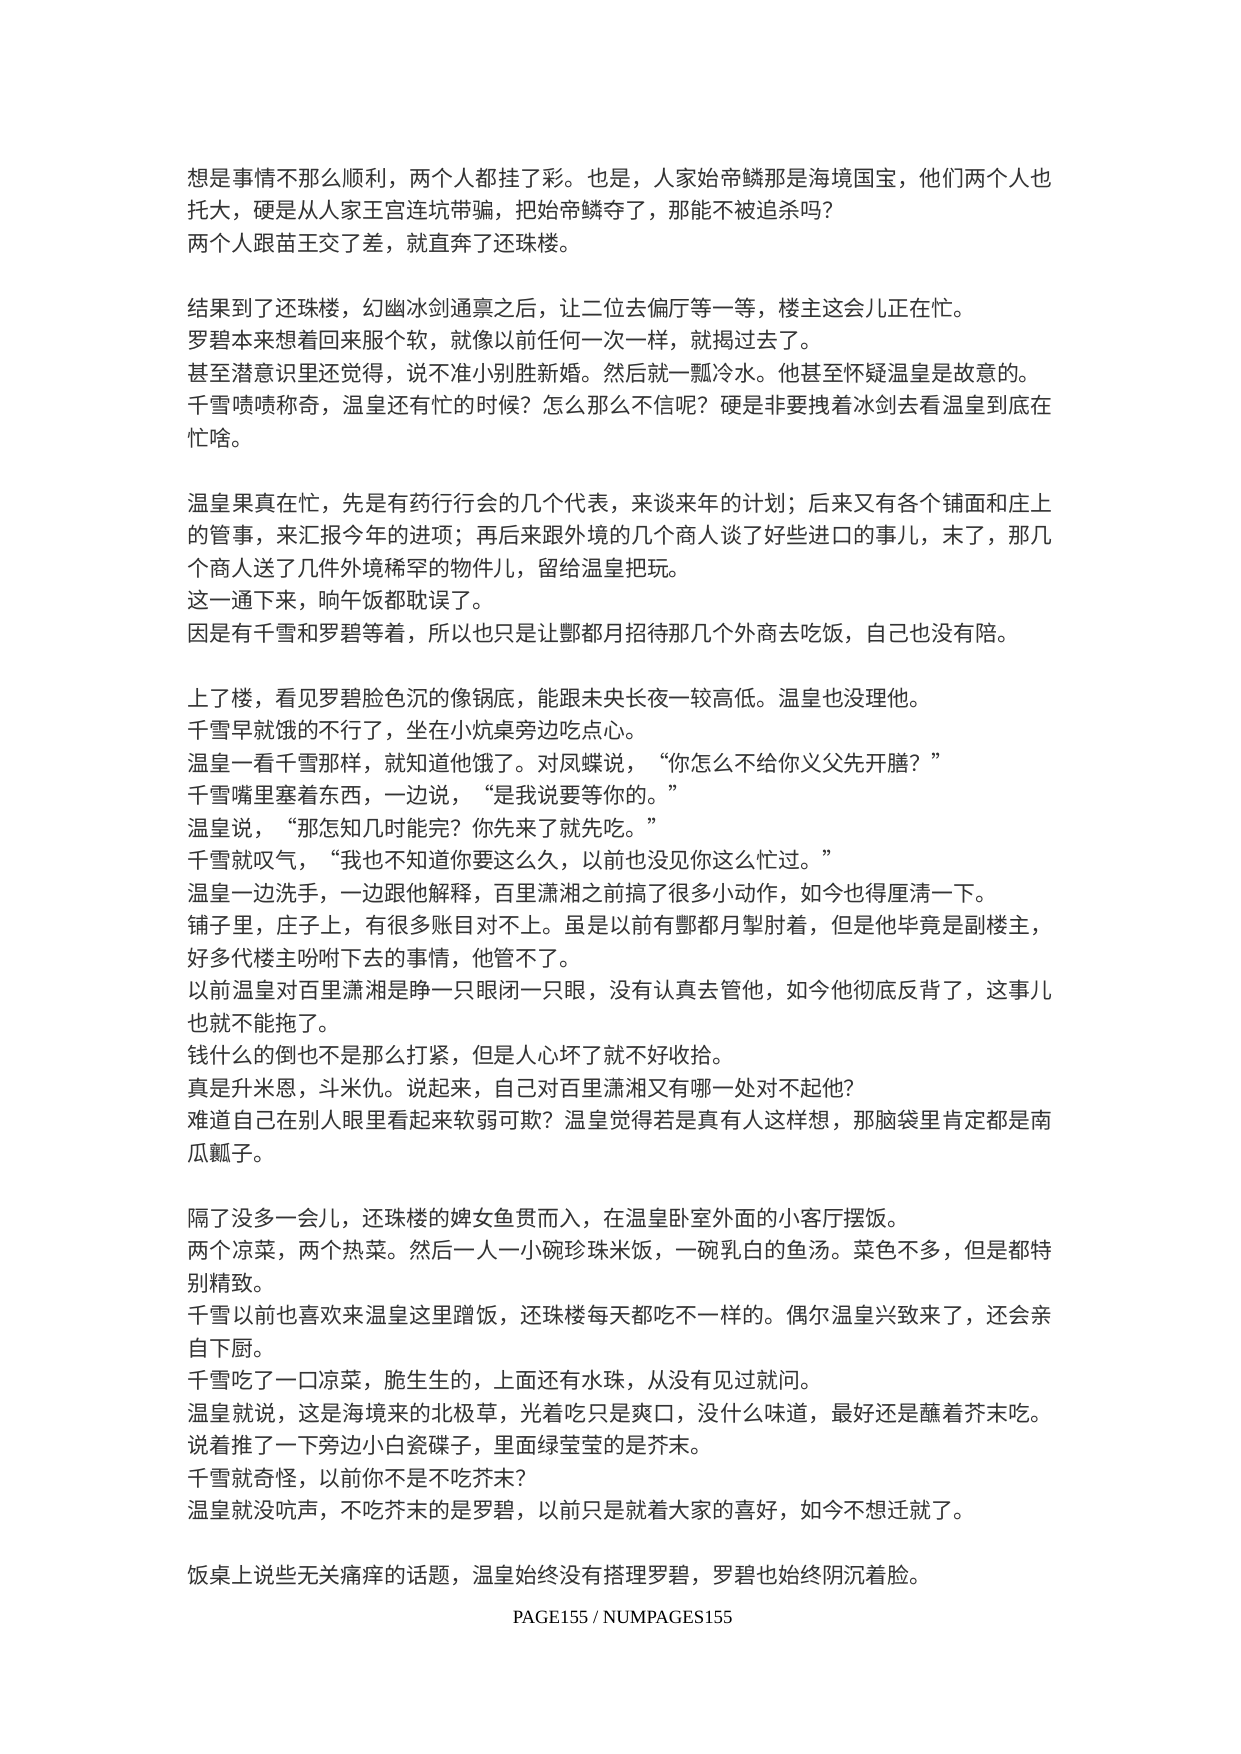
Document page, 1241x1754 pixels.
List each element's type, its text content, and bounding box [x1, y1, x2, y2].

text 饭桌上说些无关痛痒的话题，温皇始终没有搭理罗碧，罗碧也始终阴沉着脸。 [187, 1558, 1053, 1590]
text 千雪啧啧称奇，温皇还有忙的时候？怎么那么不信呢？硬是非要拽着冰剑去看温皇到底在忙啥。 [187, 388, 1053, 453]
text 隔了没多一会儿，还珠楼的婢女鱼贯而入，在温皇卧室外面的小客厅摆饭。 [187, 1200, 1053, 1233]
text 温皇一边洗手，一边跟他解释，百里潇湘之前搞了很多小动作，如今也得厘淸一下。 [187, 875, 1053, 908]
text 千雪以前也喜欢来温皇这里蹭饭，还珠楼每天都吃不一样的。偶尔温皇兴致来了，还会亲自下厨。 [187, 1298, 1053, 1363]
text 温皇一看千雪那样，就知道他饿了。对凤蝶说，“你怎么不给你义父先开膳？” [187, 745, 1053, 778]
text 温皇果真在忙，先是有药行行会的几个代表，来谈来年的计划；后来又有各个铺面和庄上的管事，来汇报今年的进项；再后来跟外境的几个商人谈了好些进口的事儿，末了，那几个商人送了几件外境稀罕的物件儿，留给温皇把玩。 [187, 485, 1053, 583]
text 铺子里，庄子上，有很多账目对不上。虽是以前有酆都月掣肘着，但是他毕竟是副楼主，好多代楼主吩咐下去的事情，他管不了。 [187, 908, 1053, 973]
text 罗碧本来想着回来服个软，就像以前任何一次一样，就揭过去了。 [187, 323, 1053, 355]
text 温皇就没吭声，不吃芥末的是罗碧，以前只是就着大家的喜好，如今不想迁就了。 [187, 1493, 1053, 1525]
text 钱什么的倒也不是那么打紧，但是人心坏了就不好收拾。 [187, 1038, 1053, 1070]
text 千雪嘴里塞着东西，一边说，“是我说要等你的。” [187, 778, 1053, 810]
text 千雪就叹气，“我也不知道你要这么久，以前也没见你这么忙过。” [187, 843, 1053, 875]
text 真是升米恩，斗米仇。说起来，自己对百里潇湘又有哪一处对不起他？ [187, 1070, 1053, 1103]
text 因是有千雪和罗碧等着，所以也只是让酆都月招待那几个外商去吃饭，自己也没有陪。 [187, 615, 1053, 648]
text 温皇说，“那怎知几时能完？你先来了就先吃。” [187, 810, 1053, 843]
text 千雪吃了一口凉菜，脆生生的，上面还有水珠，从没有见过就问。 [187, 1363, 1053, 1395]
text 这一通下来，晌午饭都耽误了。 [187, 583, 1053, 615]
text 难道自己在别人眼里看起来软弱可欺？温皇觉得若是真有人这样想，那脑袋里肯定都是南瓜瓤子。 [187, 1103, 1053, 1168]
text 千雪早就饿的不行了，坐在小炕桌旁边吃点心。 [187, 713, 1053, 745]
text 两个凉菜，两个热菜。然后一人一小碗珍珠米饭，一碗乳白的鱼汤。菜色不多，但是都特别精致。 [187, 1233, 1053, 1298]
text 两个人跟苗王交了差，就直奔了还珠楼。 [187, 225, 1053, 258]
text 上了楼，看见罗碧脸色沉的像锅底，能跟未央长夜一较高低。温皇也没理他。 [187, 680, 1053, 713]
text 想是事情不那么顺利，两个人都挂了彩。也是，人家始帝鳞那是海境国宝，他们两个人也托大，硬是从人家王宫连坑带骗，把始帝鳞夺了，那能不被追杀吗？ [187, 160, 1053, 225]
text 以前温皇对百里潇湘是睁一只眼闭一只眼，没有认真去管他，如今他彻底反背了，这事儿也就不能拖了。 [187, 973, 1053, 1038]
text 结果到了还珠楼，幻幽冰剑通禀之后，让二位去偏厅等一等，楼主这会儿正在忙。 [187, 290, 1053, 323]
text 甚至潜意识里还觉得，说不准小别胜新婚。然后就一瓢冷水。他甚至怀疑温皇是故意的。 [187, 355, 1053, 388]
text 千雪就奇怪，以前你不是不吃芥末？ [187, 1460, 1053, 1493]
text 温皇就说，这是海境来的北极草，光着吃只是爽口，没什么味道，最好还是蘸着芥末吃。说着推了一下旁边小白瓷碟子，里面绿莹莹的是芥末。 [187, 1395, 1053, 1460]
